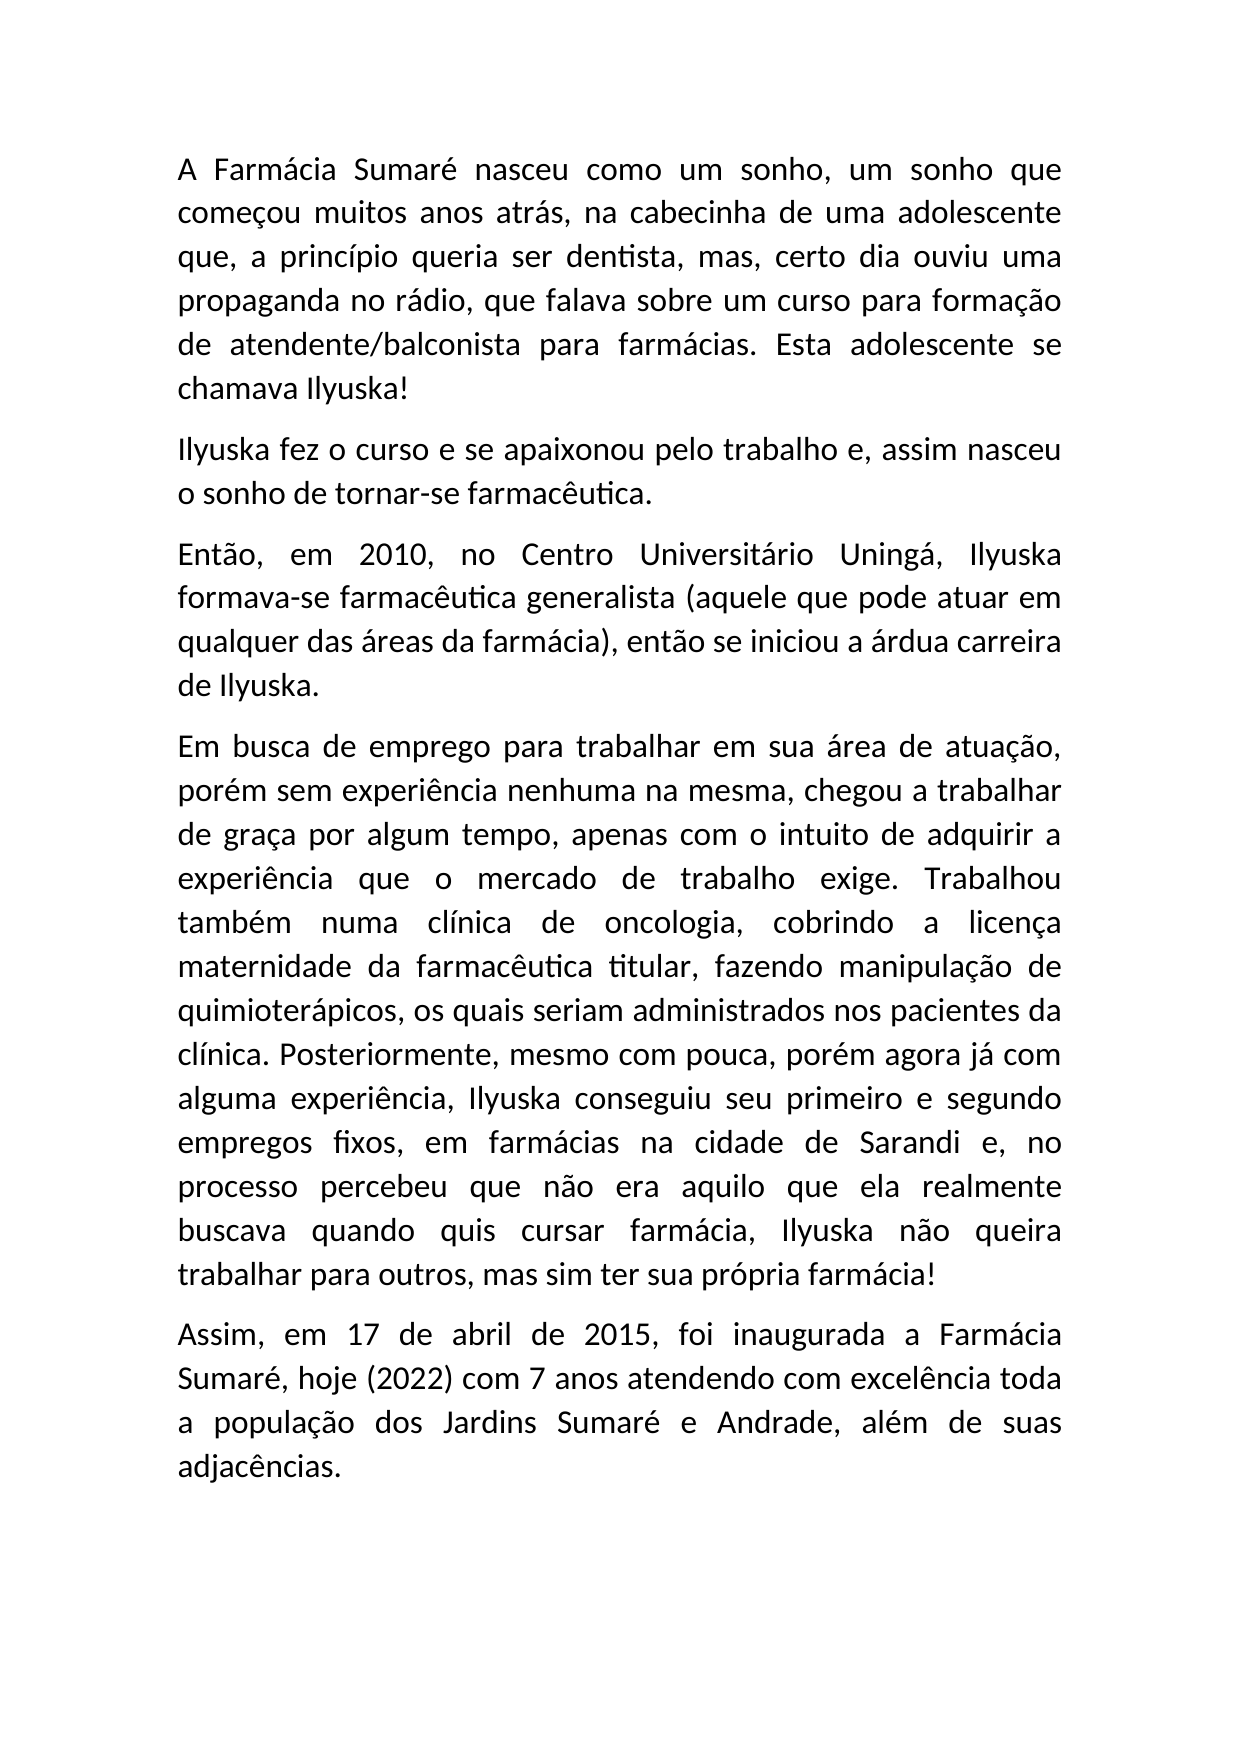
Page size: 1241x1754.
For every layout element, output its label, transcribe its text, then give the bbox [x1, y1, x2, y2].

text A Farmácia Sumaré nasceu como um sonho, um sonho que começou muitos anos atrás, na cabecinha de uma adolescente que, a princípio queria ser dentista, mas, certo dia ouviu uma propaganda no rádio, que falava sobre um curso para formação de atendente/balconista para farmácias. Esta adolescente se chamava Ilyuska! [177, 148, 1063, 408]
text Ilyuska fez o curso e se apaixonou pelo trabalho e, assim nasceu o sonho de tornar-se farmacêutica. [177, 428, 1063, 513]
text Então, em 2010, no Centro Universitário Uningá, Ilyuska formava-se farmacêutica generalista (aquele que pode atuar em qualquer das áreas da farmácia), então se iniciou a árdua carreira de Ilyuska. [177, 533, 1063, 705]
text Em busca de emprego para trabalhar em sua área de atuação, porém sem experiência nenhuma na mesma, chegou a trabalhar de graça por algum tempo, apenas com o intuito de adquirir a experiência que o mercado de trabalho exige. Trabalhou também numa clínica de oncologia, cobrindo a licença maternidade da farmacêutica titular, fazendo manipulação de quimioterápicos, os quais seriam administrados nos pacientes da clínica. Posteriormente, mesmo com pouca, porém agora já com alguma experiência, Ilyuska conseguiu seu primeiro e segundo empregos fixos, em farmácias na cidade de Sarandi e, no processo percebeu que não era aquilo que ela realmente buscava quando quis cursar farmácia, Ilyuska não queira trabalhar para outros, mas sim ter sua própria farmácia! [177, 725, 1063, 1293]
text Assim, em 17 de abril de 2015, foi inaugurada a Farmácia Sumaré, hoje (2022) com 7 anos atendendo com excelência toda a população dos Jardins Sumaré e Andrade, além de suas adjacências. [177, 1313, 1063, 1486]
